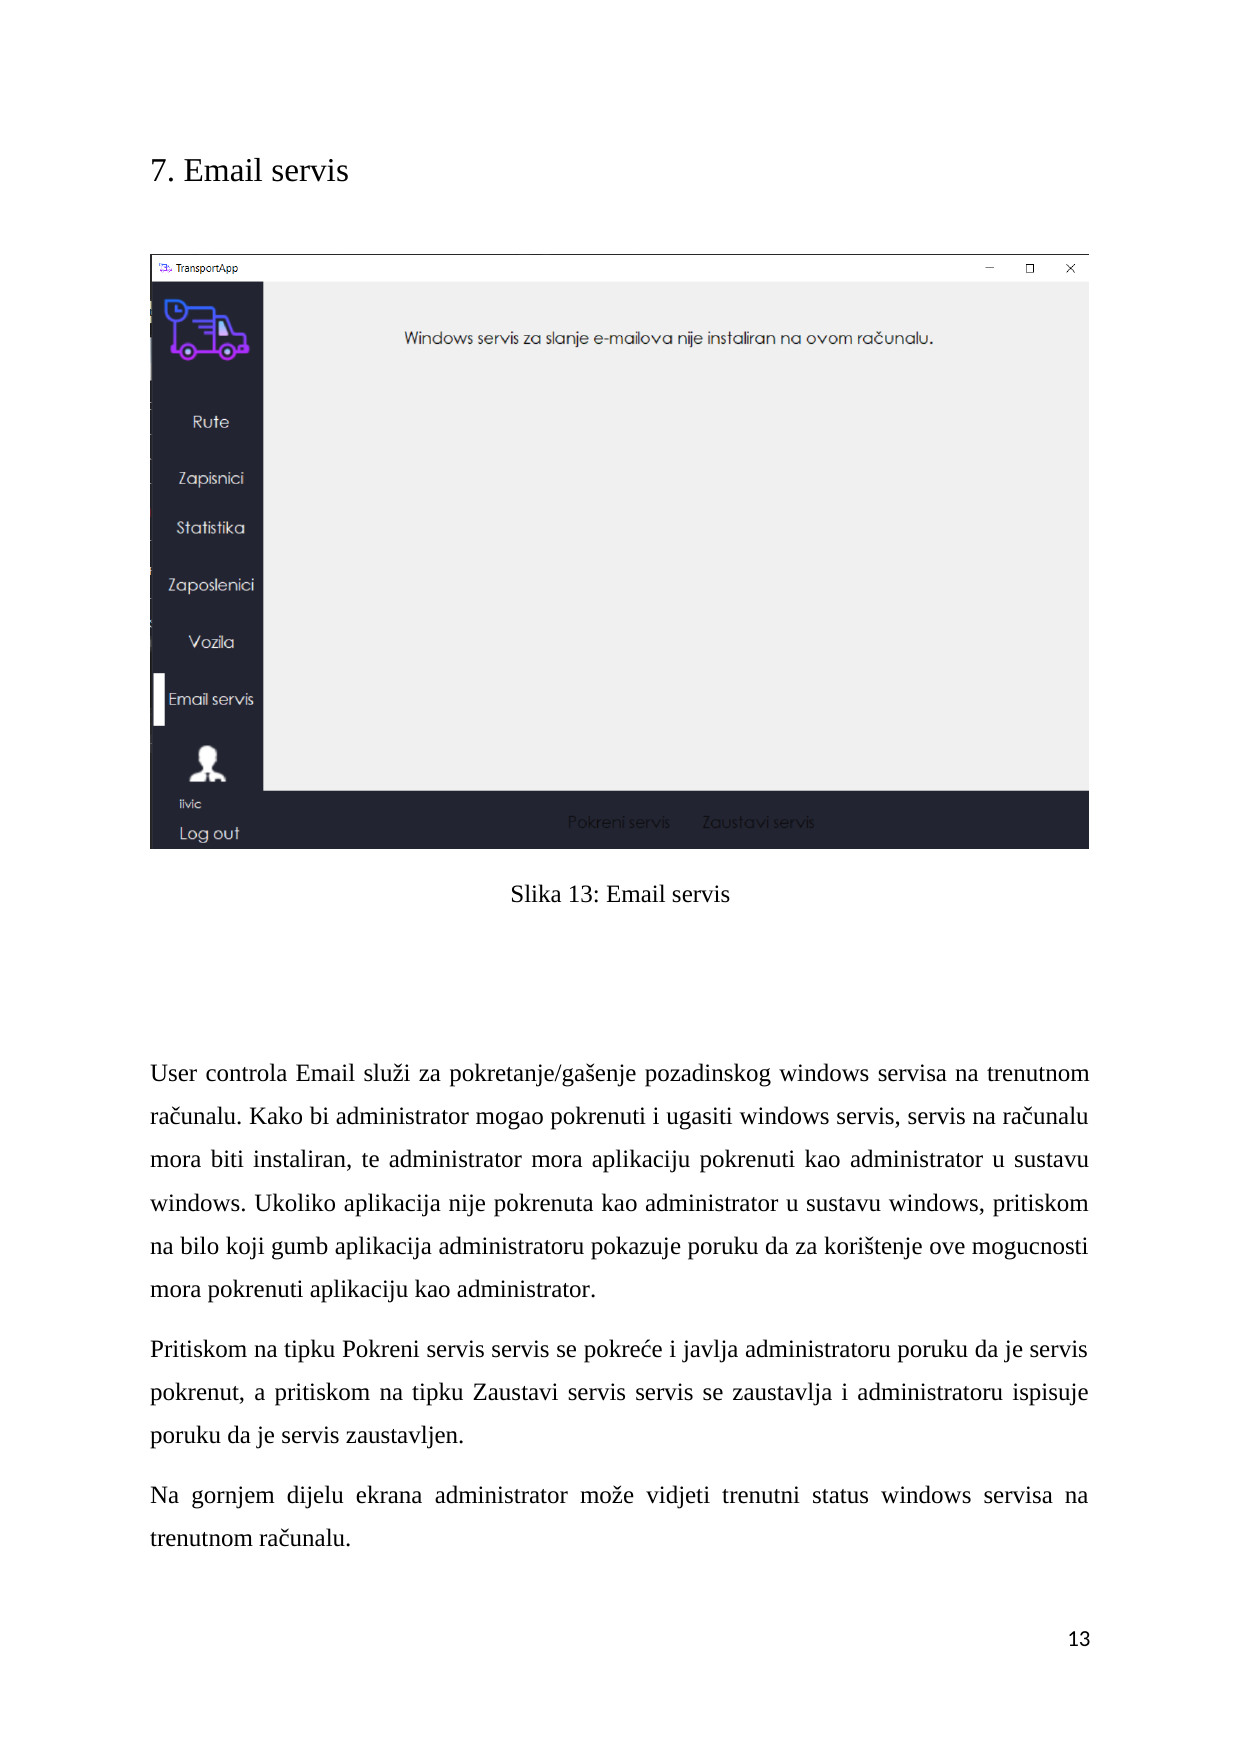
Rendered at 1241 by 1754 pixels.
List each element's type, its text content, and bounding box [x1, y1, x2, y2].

picture [150, 254, 1089, 849]
text User controla Email služi za pokretanje/gašenje pozadinskog windows servisa na trenutnom računalu. Kako bi administrator mogao pokrenuti i ugasiti windows servis, servis na računalu mora biti instaliran, te administrator mora aplikaciju pokrenuti kao administrator u sustavu windows. Ukoliko aplikacija nije pokrenuta kao administrator u sustavu windows, pritiskom na bilo koji gumb aplikacija administratoru pokazuje poruku da za korištenje ove mogucnosti mora pokrenuti aplikaciju kao administrator. [150, 1058, 1090, 1303]
text Slika 13: Email servis [150, 879, 1090, 908]
text Pritiskom na tipku Pokreni servis servis se pokreće i javlja administratoru poruku da je servis pokrenut, a pritiskom na tipku Zaustavi servis servis se zaustavlja i administratoru ispisuje poruku da je servis zaustavljen. [150, 1334, 1090, 1449]
subtitle 7. Email servis [150, 150, 1090, 188]
text Na gornjem dijelu ekrana administrator može vidjeti trenutni status windows servisa na trenutnom računalu. [150, 1480, 1090, 1552]
